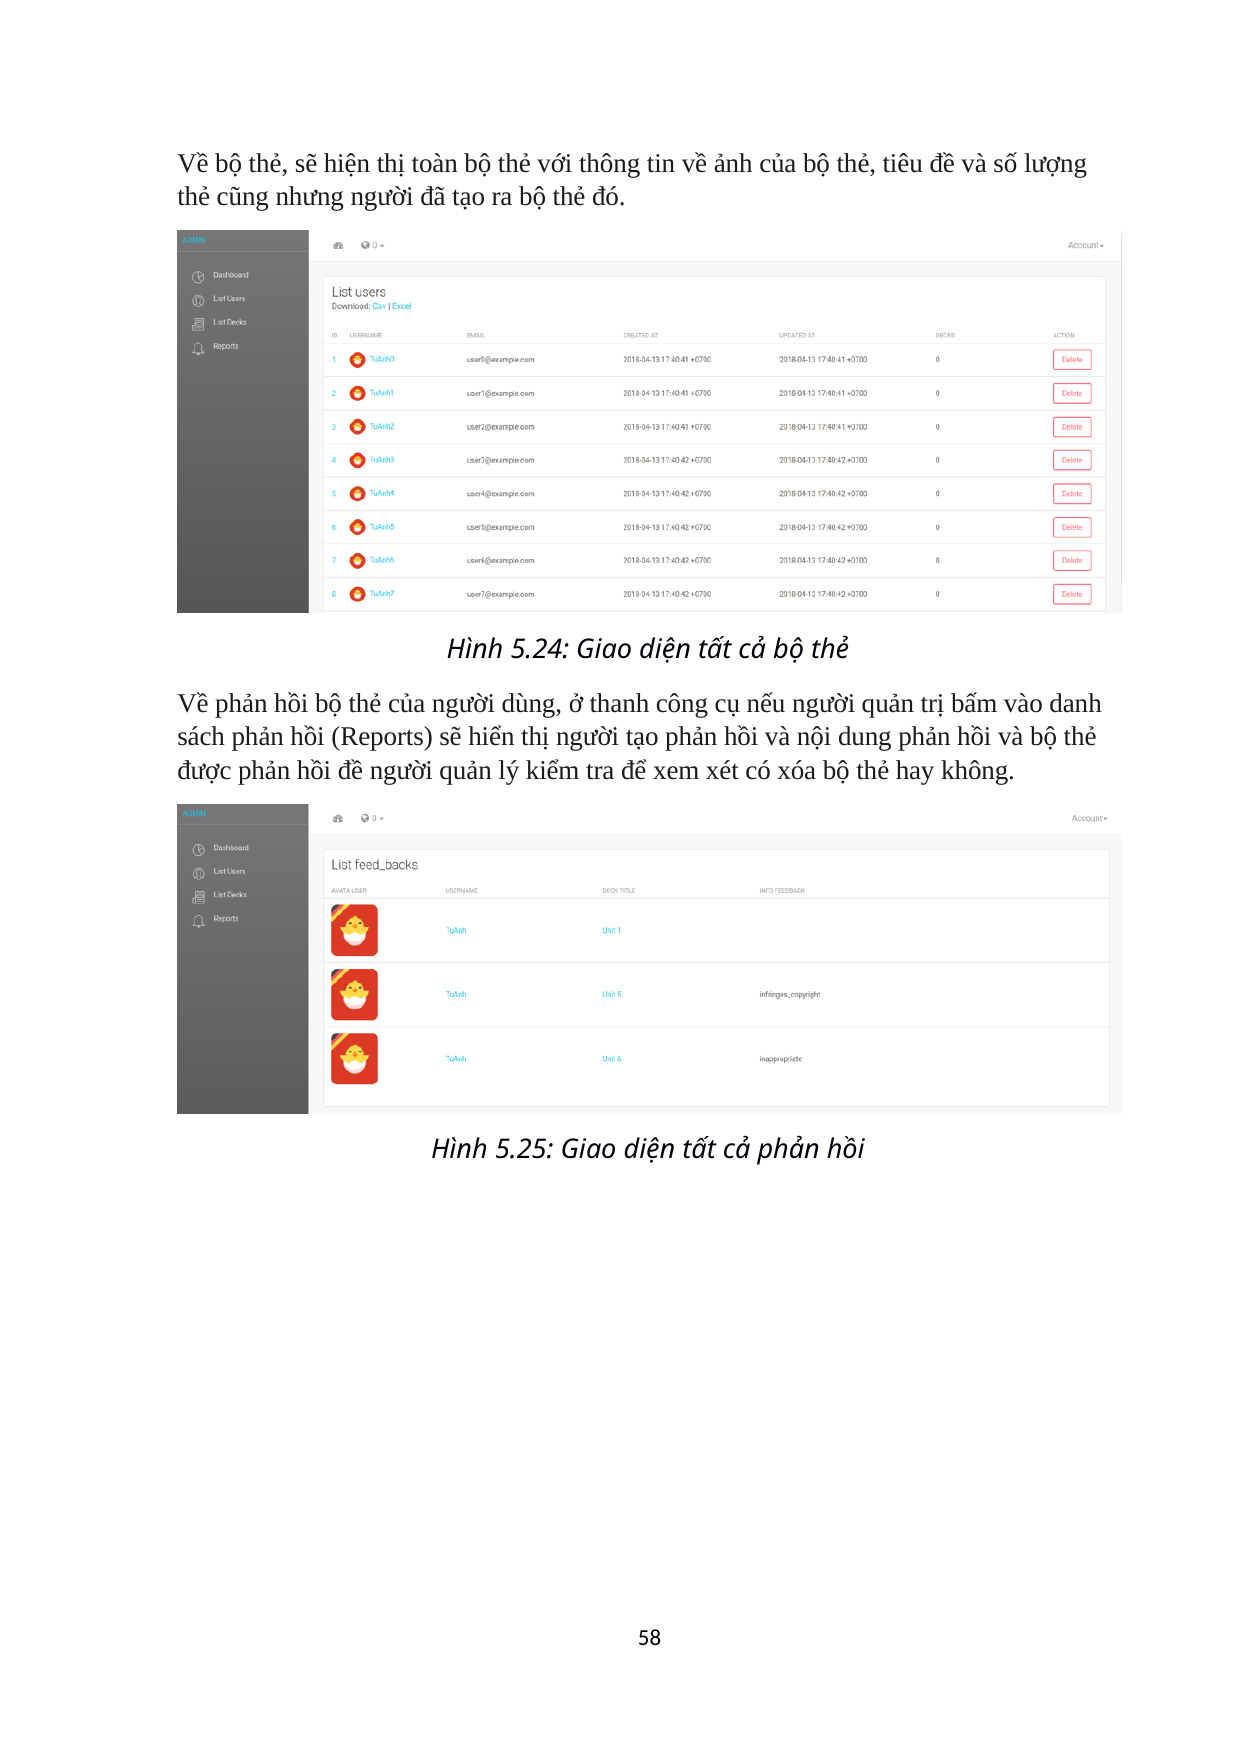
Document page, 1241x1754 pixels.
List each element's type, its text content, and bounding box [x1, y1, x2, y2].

picture [177, 804, 1122, 1114]
text Hình 5.25: Giao diện tất cả phản hồi [177, 1130, 1122, 1167]
picture [177, 230, 1122, 613]
text Hình 5.24: Giao diện tất cả bộ thẻ [177, 629, 1122, 666]
text Về bộ thẻ, sẽ hiện thị toàn bộ thẻ với thông tin về ảnh của bộ thẻ, tiêu đề và số lượng thẻ cũng nhưng người đã tạo ra bộ thẻ đó. [177, 147, 1122, 212]
text Về phản hồi bộ thẻ của người dùng, ở thanh công cụ nếu người quản trị bấm vào danh sách phản hồi (Reports) sẽ hiển thị người tạo phản hồi và nội dung phản hồi và bộ thẻ được phản hồi đề người quản lý kiểm tra để xem xét có xóa bộ thẻ hay không. [177, 687, 1122, 785]
